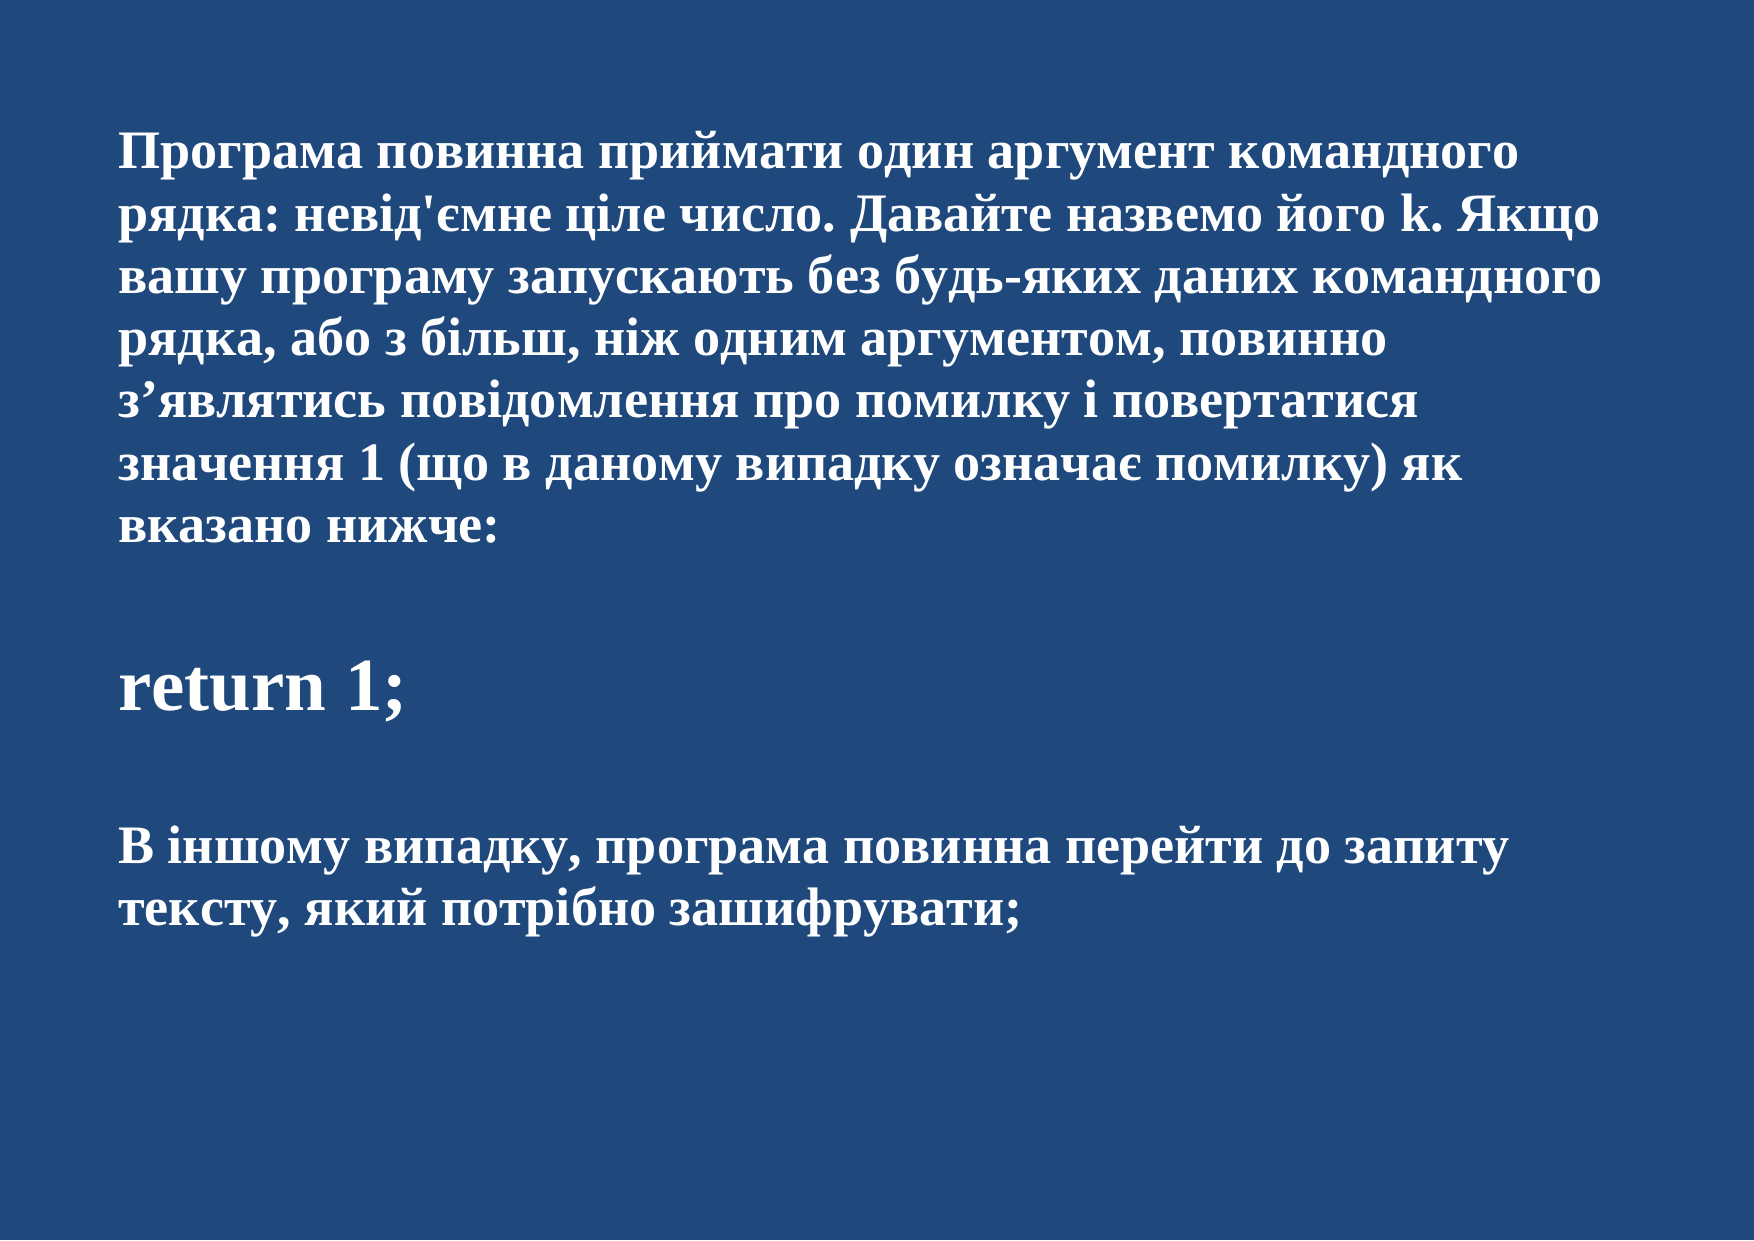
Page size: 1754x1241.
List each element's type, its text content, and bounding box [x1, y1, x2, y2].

text return 1; [118, 640, 1636, 727]
text В іншому випадку, програма повинна перейти до запиту тексту, який потрібно зашифрувати; [118, 813, 1636, 937]
text Програма повинна приймати один аргумент командного рядка: невід'ємне ціле число. Давайте назвемо його k. Якщо вашу програму запускають без будь-яких даних командного рядка, або з більш, ніж одним аргументом, повинно з’являтись повідомлення про помилку і повертатися значення 1 (що в даному випадку означає помилку) як вказано нижче: [118, 118, 1636, 554]
